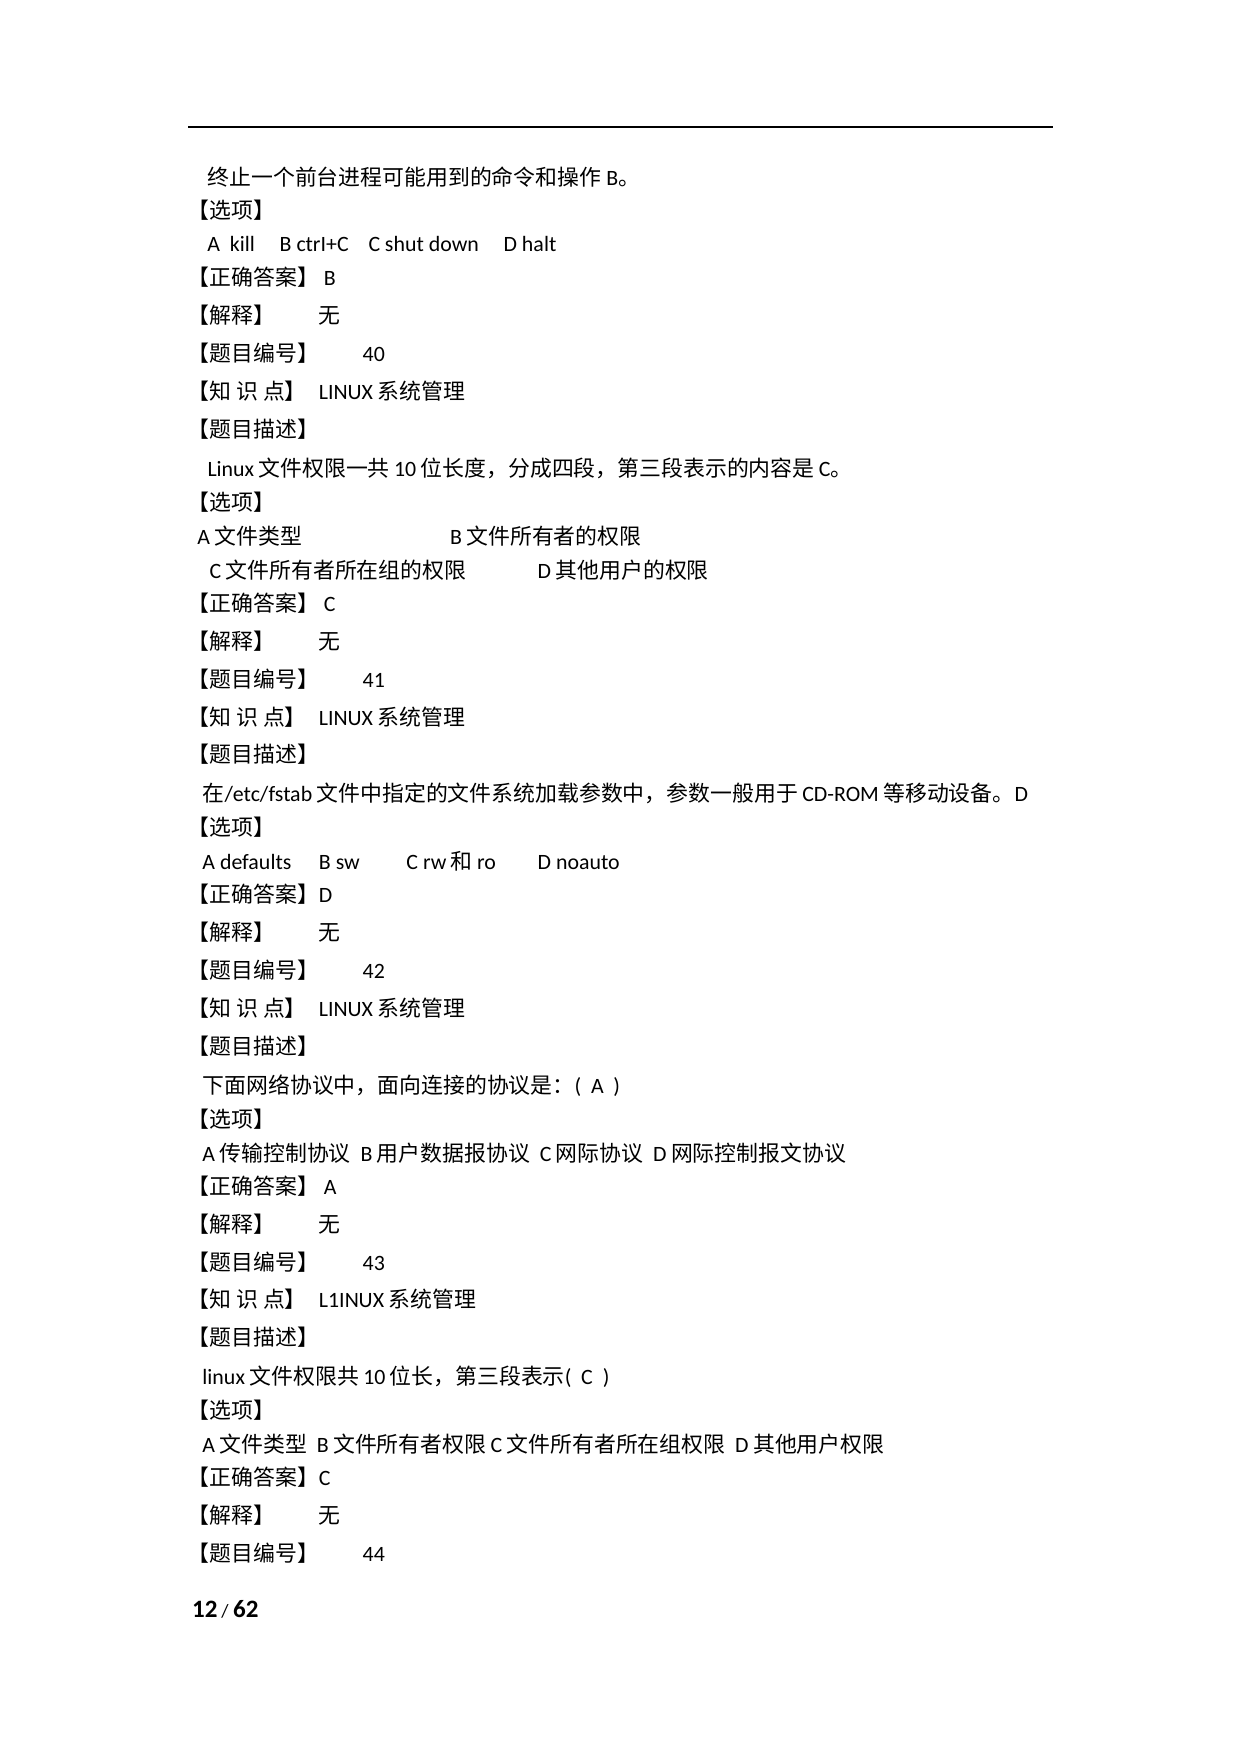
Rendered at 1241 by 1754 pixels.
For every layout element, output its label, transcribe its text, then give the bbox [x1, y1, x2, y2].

text 【题目编号】 40 [187, 336, 1053, 368]
text 【知 识 点】 L1INUX系统管理 [187, 1282, 1053, 1314]
text 【题目编号】 43 [187, 1244, 1053, 1276]
text 【选项】 [187, 809, 1053, 843]
text 【选项】 [187, 1392, 1053, 1426]
text 【解释】 无 [187, 1498, 1053, 1530]
text 【解释】 无 [187, 1207, 1053, 1238]
text A传输控制协议 B用户数据报协议 C网际协议 D网际控制报文协议 [187, 1135, 1053, 1169]
text 【知 识 点】 LINUX系统管理 [187, 374, 1053, 406]
text 下面网络协议中，面向连接的协议是：( A ) [187, 1067, 1053, 1101]
text 【题目编号】 44 [187, 1536, 1053, 1568]
text 【题目描述】 [187, 737, 1053, 769]
text 【正确答案】 A [187, 1169, 1053, 1200]
text A defaults B sw C rw和ro D noauto [187, 843, 1053, 877]
text 【知 识 点】 LINUX系统管理 [187, 699, 1053, 731]
text A kill B ctrI+C C shut down D halt [187, 226, 1053, 260]
text 【正确答案】D [187, 877, 1053, 909]
text Linux文件权限一共10位长度，分成四段，第三段表示的内容是C。 [187, 450, 1053, 484]
text 【解释】 无 [187, 298, 1053, 330]
text 【正确答案】C [187, 1460, 1053, 1492]
text 【题目描述】 [187, 1320, 1053, 1352]
text A文件类型 B文件所有者权限C文件所有者所在组权限 D其他用户权限 [187, 1426, 1053, 1460]
text 【解释】 无 [187, 915, 1053, 947]
text 【题目编号】 42 [187, 953, 1053, 985]
text 【解释】 无 [187, 624, 1053, 655]
text 【题目描述】 [187, 412, 1053, 444]
text 【正确答案】 B [187, 260, 1053, 292]
text 【知 识 点】 LINUX系统管理 [187, 991, 1053, 1023]
text 在/etc/fstab文件中指定的文件系统加载参数中，参数一般用于CD-ROM等移动设备。D [187, 775, 1053, 809]
text 【题目编号】 41 [187, 662, 1053, 693]
text 终止一个前台进程可能用到的命令和操作 B。 [187, 158, 1053, 192]
text 【选项】 [187, 192, 1053, 226]
text 【正确答案】 C [187, 586, 1053, 617]
text 【选项】 [187, 484, 1053, 518]
text A文件类型 B文件所有者的权限 [187, 518, 1053, 552]
text C文件所有者所在组的权限 D其他用户的权限 [187, 552, 1053, 586]
text linux文件权限共10位长，第三段表示( C ) [187, 1358, 1053, 1392]
text 【选项】 [187, 1101, 1053, 1135]
text 【题目描述】 [187, 1029, 1053, 1061]
